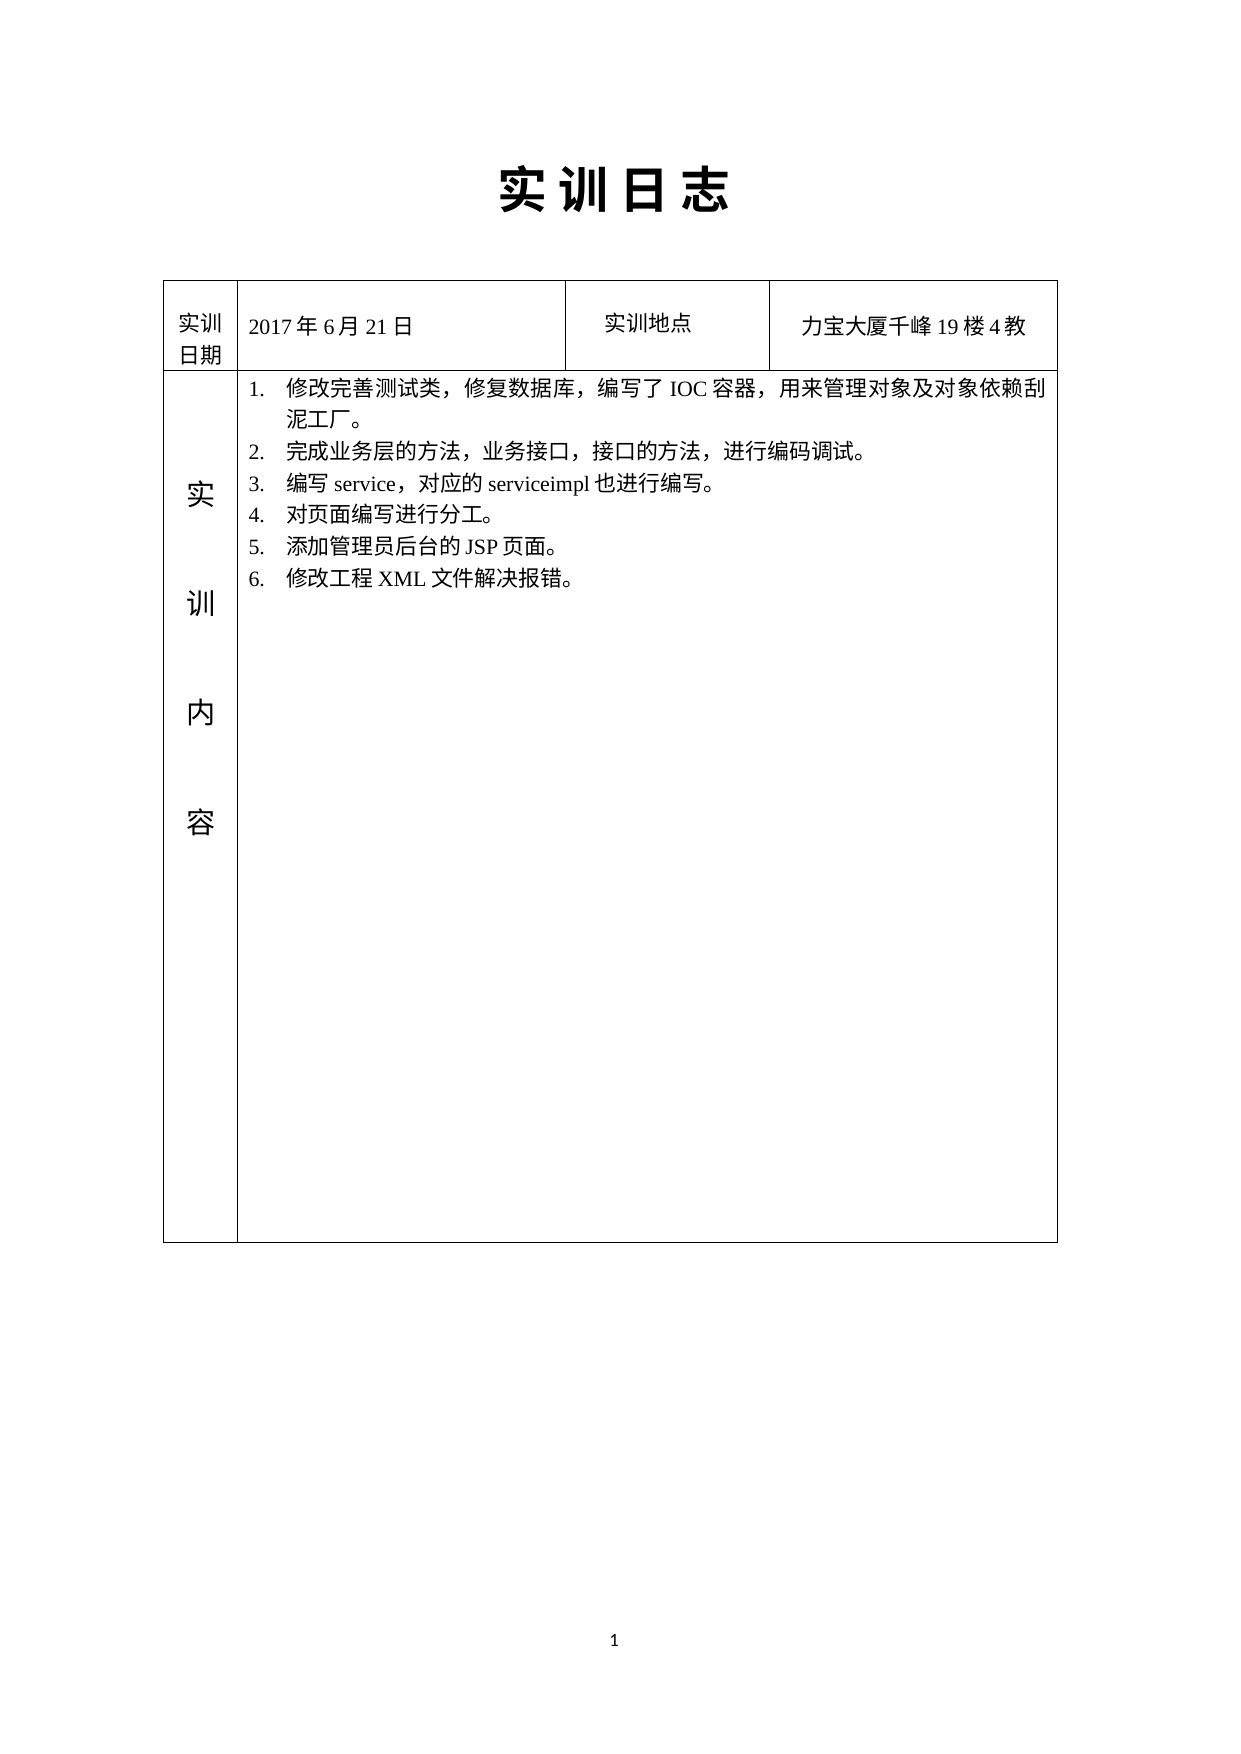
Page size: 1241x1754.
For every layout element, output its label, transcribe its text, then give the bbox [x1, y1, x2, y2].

table_header 实训日期 [164, 281, 237, 369]
table_cell 实 训 内 容 [164, 371, 237, 1242]
text 实 训 日 志 [175, 150, 1053, 222]
table_cell 修改完善测试类，修复数据库，编写了IOC容器，用来管理对象及对象依赖刮泥工厂。 完成业务层的方法，业务接口，接口的方法，进行编码调试。 编写service，对应的serviceimpl也进行编写。 对页面编写进行分工。 添加管理员后台的JSP页面。 修改工程XML文件解决报错。 [238, 371, 1057, 1242]
table_header 力宝大厦千峰19楼4教 [770, 281, 1057, 369]
table_header 2017年 6月 21 日 [238, 281, 565, 369]
table_header 实训地点 [566, 281, 769, 369]
